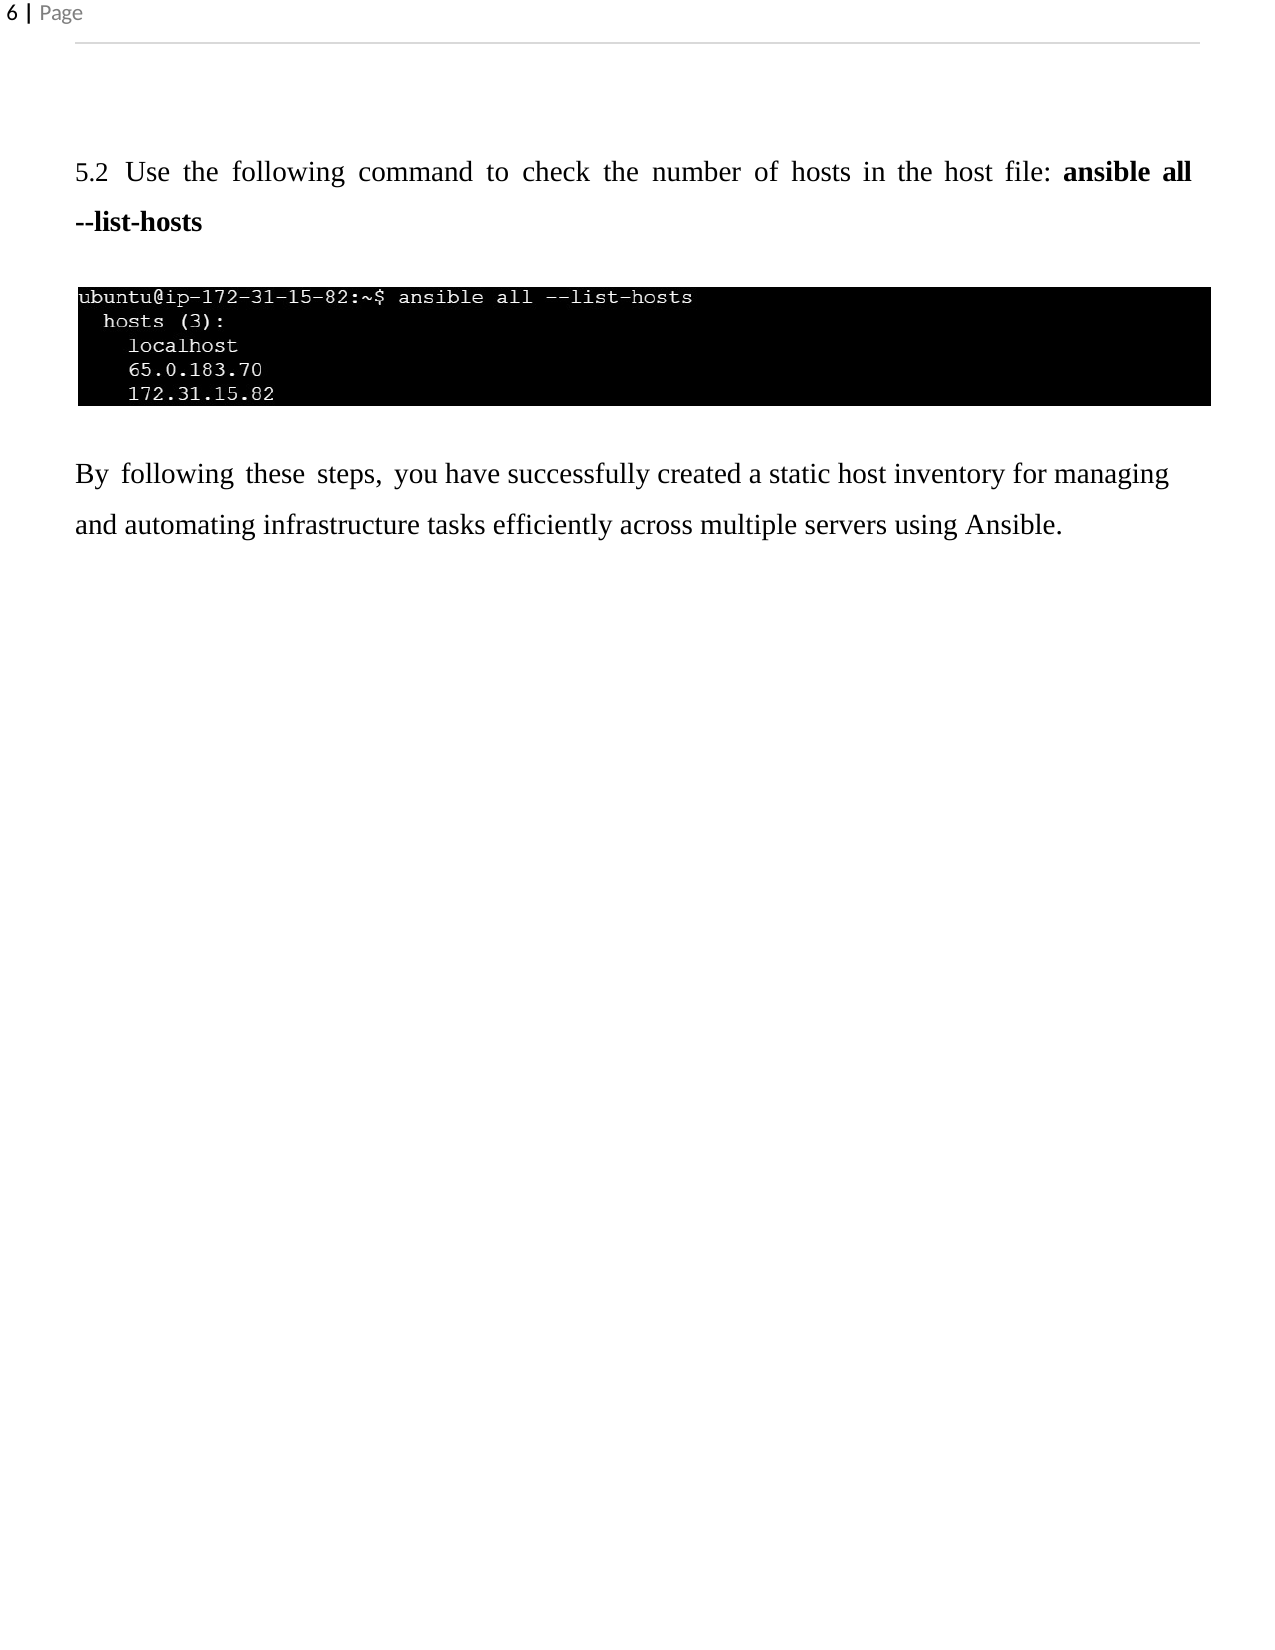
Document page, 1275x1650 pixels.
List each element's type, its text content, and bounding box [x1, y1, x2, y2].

text --list-hosts [75, 204, 1275, 238]
list Use the following command to check the number of hosts in the host file: ansible all [75, 154, 1275, 188]
text By following these steps, you have successfully created a static host inventory for managing and automating infrastructure tasks efficiently across multiple servers using Ansible. [75, 457, 1209, 540]
picture [78, 287, 1211, 406]
